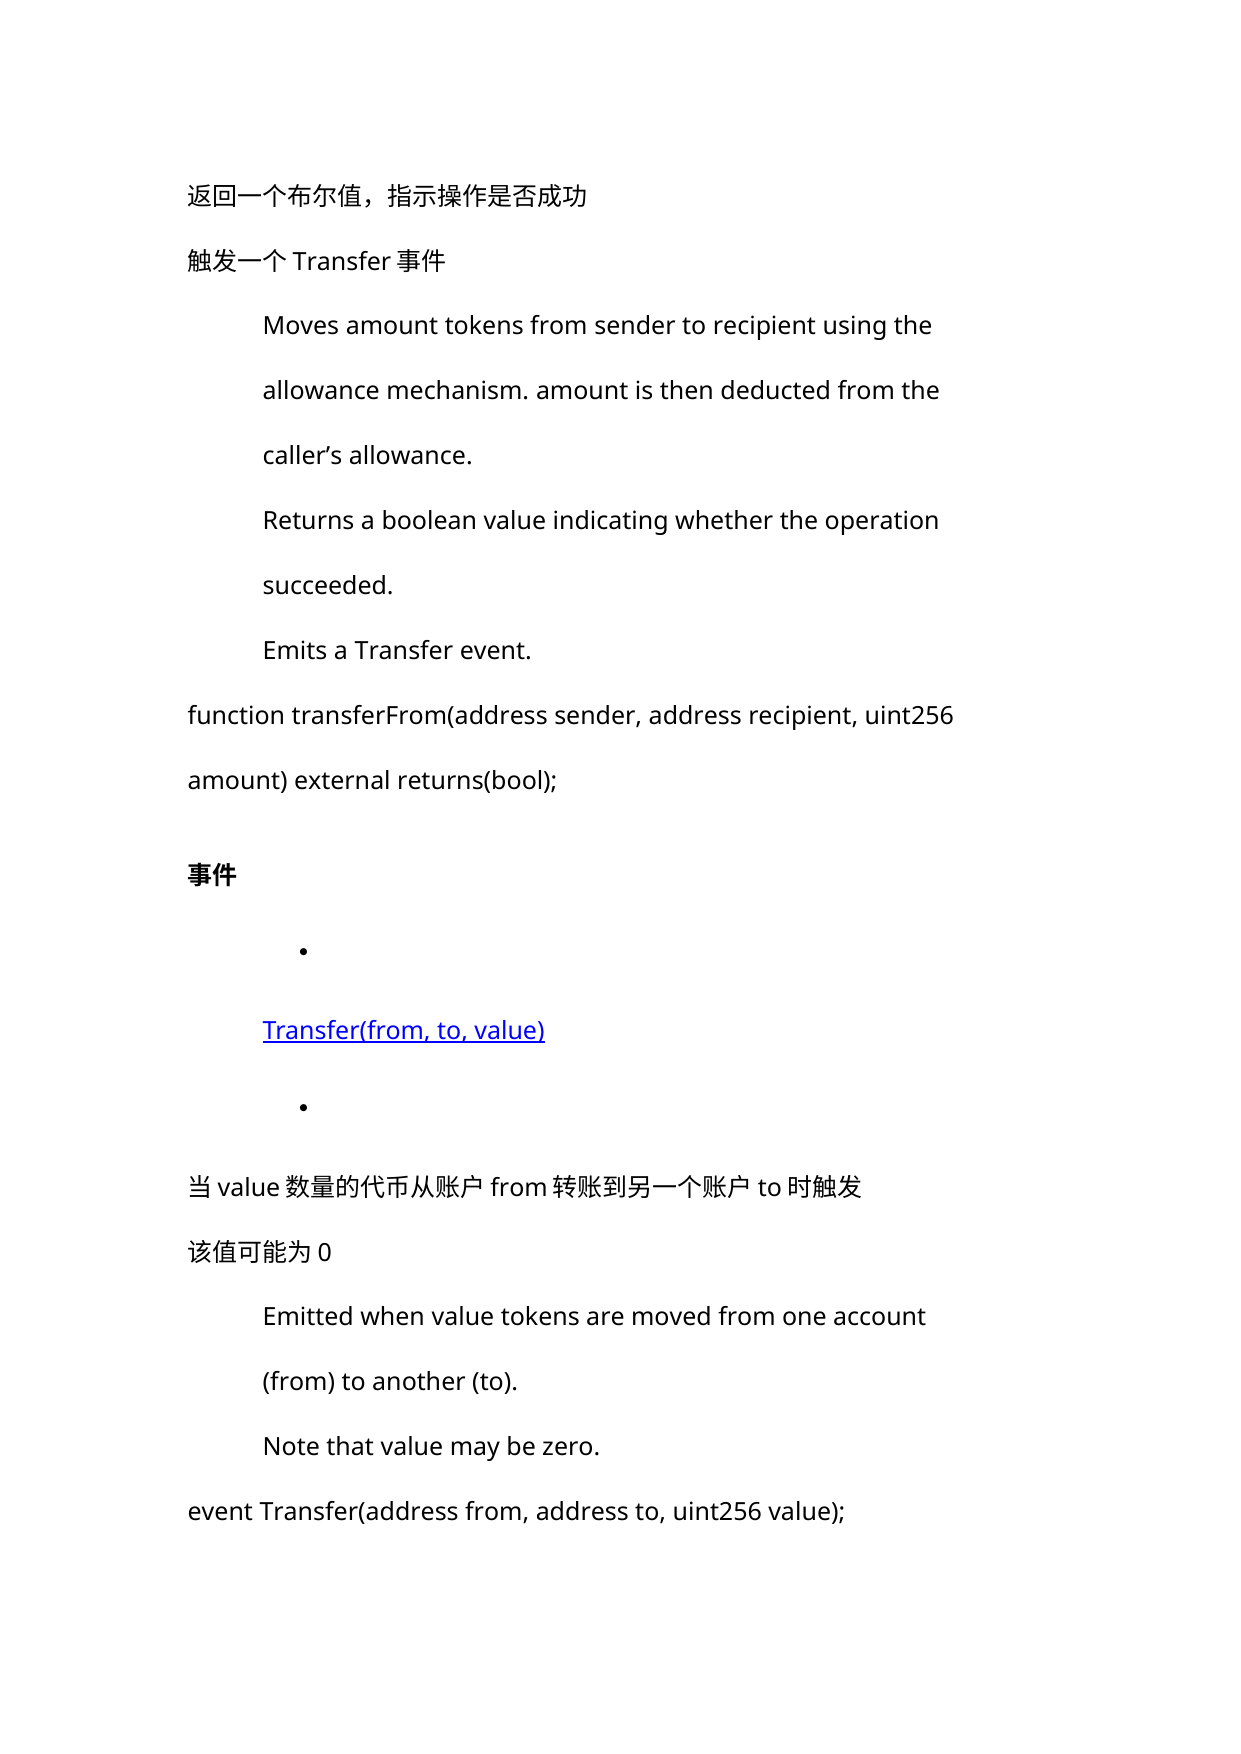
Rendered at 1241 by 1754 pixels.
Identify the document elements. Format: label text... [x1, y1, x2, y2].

text Transfer(from, to, value) [262, 997, 1053, 1062]
subtitle 事件 [187, 841, 1053, 906]
text 触发一个Transfer事件 [187, 227, 1053, 292]
text event Transfer(address from, address to, uint256 value); [187, 1478, 1053, 1543]
text Emitted when value tokens are moved from one account (from) to another (to). [262, 1283, 978, 1413]
text Returns a boolean value indicating whether the operation succeeded. [262, 487, 978, 617]
text Note that value may be zero. [262, 1413, 978, 1478]
text Emits a Transfer event. [262, 617, 978, 682]
text function transferFrom(address sender, address recipient, uint256 amount) external returns(bool); [187, 682, 1053, 812]
text 返回一个布尔值，指示操作是否成功 [187, 162, 1053, 227]
text Moves amount tokens from sender to recipient using the allowance mechanism. amount is then deducted from the caller’s allowance. [262, 292, 978, 487]
text 该值可能为0 [187, 1218, 1053, 1283]
text 当value数量的代币从账户from转账到另一个账户to时触发 [187, 1153, 1053, 1218]
